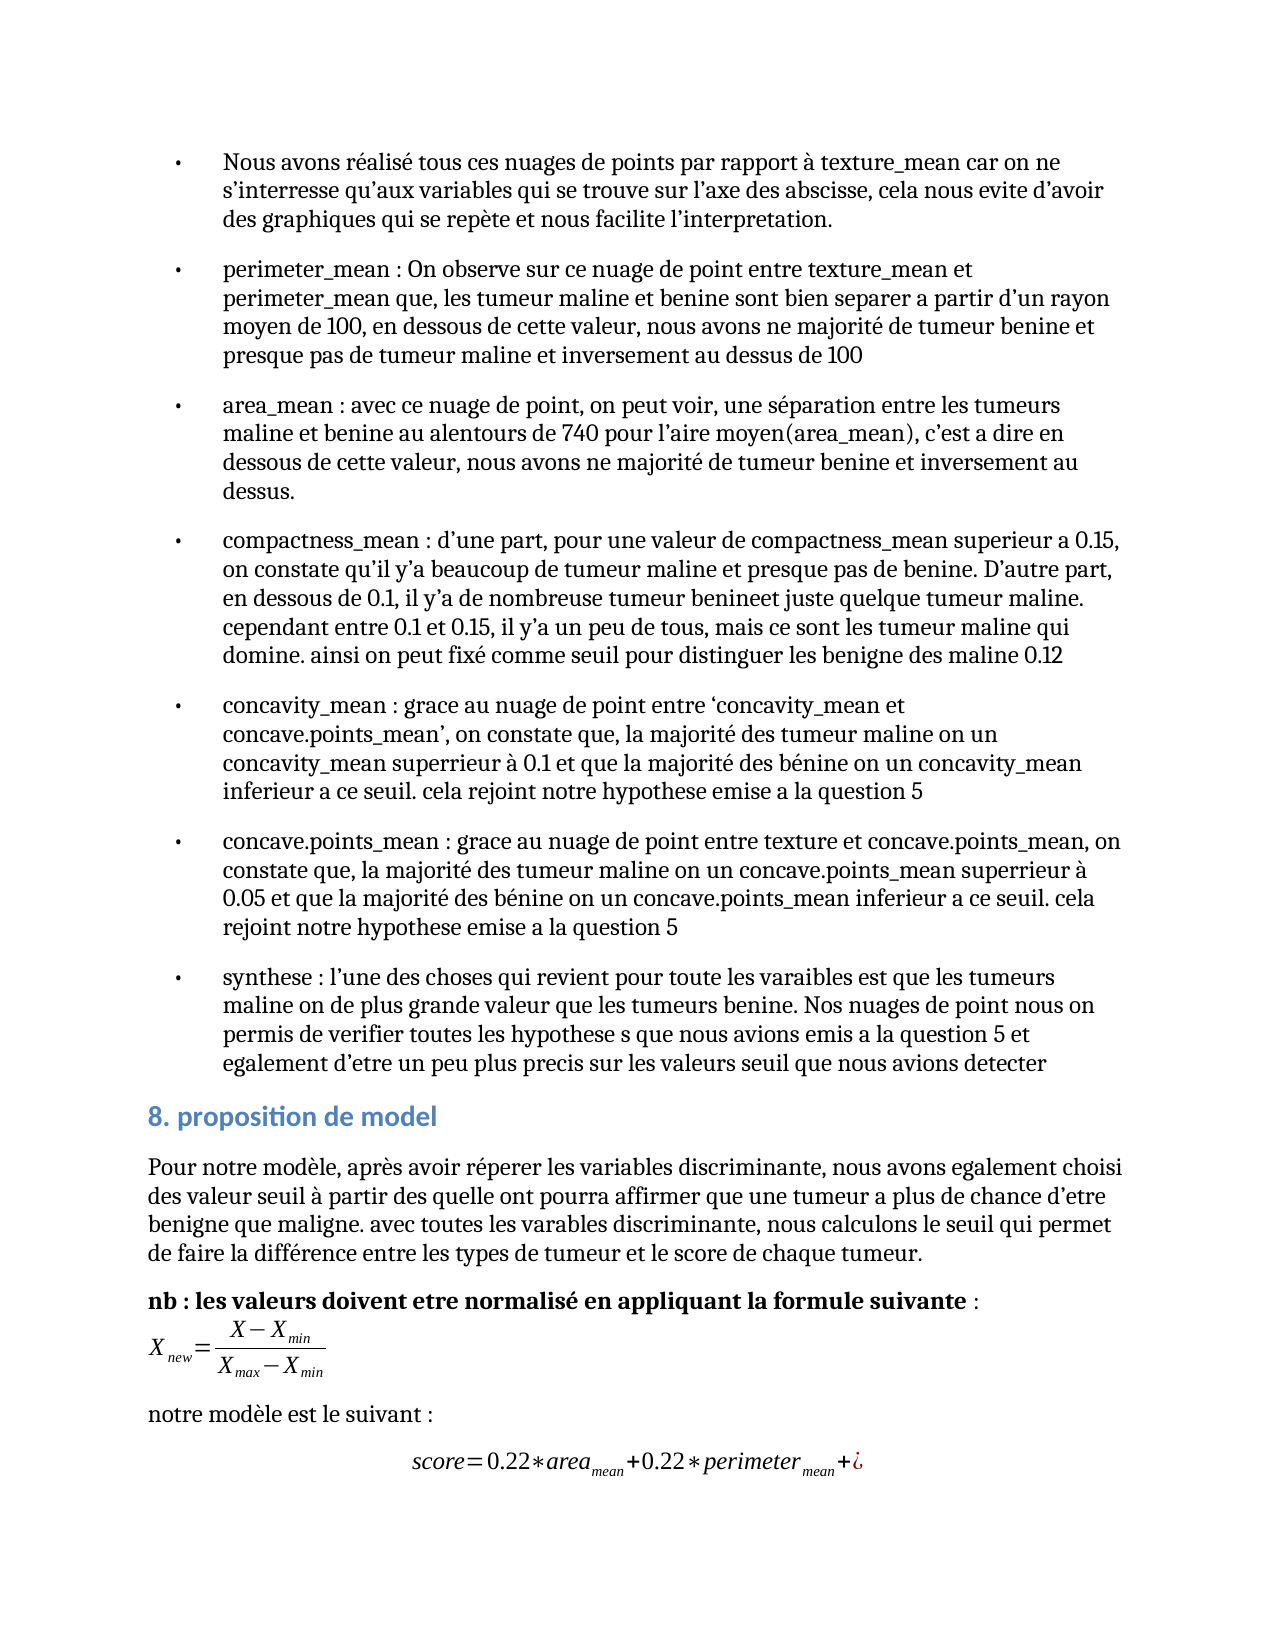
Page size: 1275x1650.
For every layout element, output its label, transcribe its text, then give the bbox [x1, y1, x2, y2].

list area_mean : avec ce nuage de point, on peut voir, une séparation entre les tumeurs maline et benine au alentours de 740 pour l’aire moyen(area_mean), c’est a dire en dessous de cette valeur, nous avons ne majorité de tumeur benine et inversement au dessus. [173, 391, 1127, 506]
text Pour notre modèle, après avoir réperer les variables discriminante, nous avons egalement choisi des valeur seuil à partir des quelle ont pourra affirmer que une tumeur a plus de chance d’etre benigne que maligne. avec toutes les varables discriminante, nous calculons le seuil qui permet de faire la différence entre les types de tumeur et le score de chaque tumeur. [148, 1153, 1127, 1268]
list synthese : l’une des choses qui revient pour toute les varaibles est que les tumeurs maline on de plus grande valeur que les tumeurs benine. Nos nuages de point nous on permis de verifier toutes les hypothese s que nous avions emis a la question 5 et egalement d’etre un peu plus precis sur les valeurs seuil que nous avions detecter [173, 963, 1127, 1078]
list concave.points_mean : grace au nuage de point entre texture et concave.points_mean, on constate que, la majorité des tumeur maline on un concave.points_mean superrieur à 0.05 et que la majorité des bénine on un concave.points_mean inferieur a ce seuil. cela rejoint notre hypothese emise a la question 5 [173, 827, 1127, 942]
list compactness_mean : d’une part, pour une valeur de compactness_mean superieur a 0.15, on constate qu’il y’a beaucoup de tumeur maline et presque pas de benine. D’autre part, en dessous de 0.1, il y’a de nombreuse tumeur benineet juste quelque tumeur maline. cependant entre 0.1 et 0.15, il y’a un peu de tous, mais ce sont les tumeur maline qui domine. ainsi on peut fixé comme seuil pour distinguer les benigne des maline 0.12 [173, 526, 1127, 670]
list perimeter_mean : On observe sur ce nuage de point entre texture_mean et perimeter_mean que, les tumeur maline et benine sont bien separer a partir d’un rayon moyen de 100, en dessous de cette valeur, nous avons ne majorité de tumeur benine et presque pas de tumeur maline et inversement au dessus de 100 [173, 255, 1127, 370]
text nb : les valeurs doivent etre normalisé en appliquant la formule suivante : [148, 1287, 1127, 1382]
list Nous avons réalisé tous ces nuages de points par rapport à texture_mean car on ne s’interresse qu’aux variables qui se trouve sur l’axe des abscisse, cela nous evite d’avoir des graphiques qui se repète et nous facilite l’interpretation. [173, 148, 1127, 234]
text notre modèle est le suivant : [148, 1400, 1127, 1429]
list concavity_mean : grace au nuage de point entre ‘concavity_mean et concave.points_mean’, on constate que, la majorité des tumeur maline on un concavity_mean superrieur à 0.1 et que la majorité des bénine on un concavity_mean inferieur a ce seuil. cela rejoint notre hypothese emise a la question 5 [173, 691, 1127, 806]
subtitle 8. proposition de model [148, 1098, 1127, 1134]
